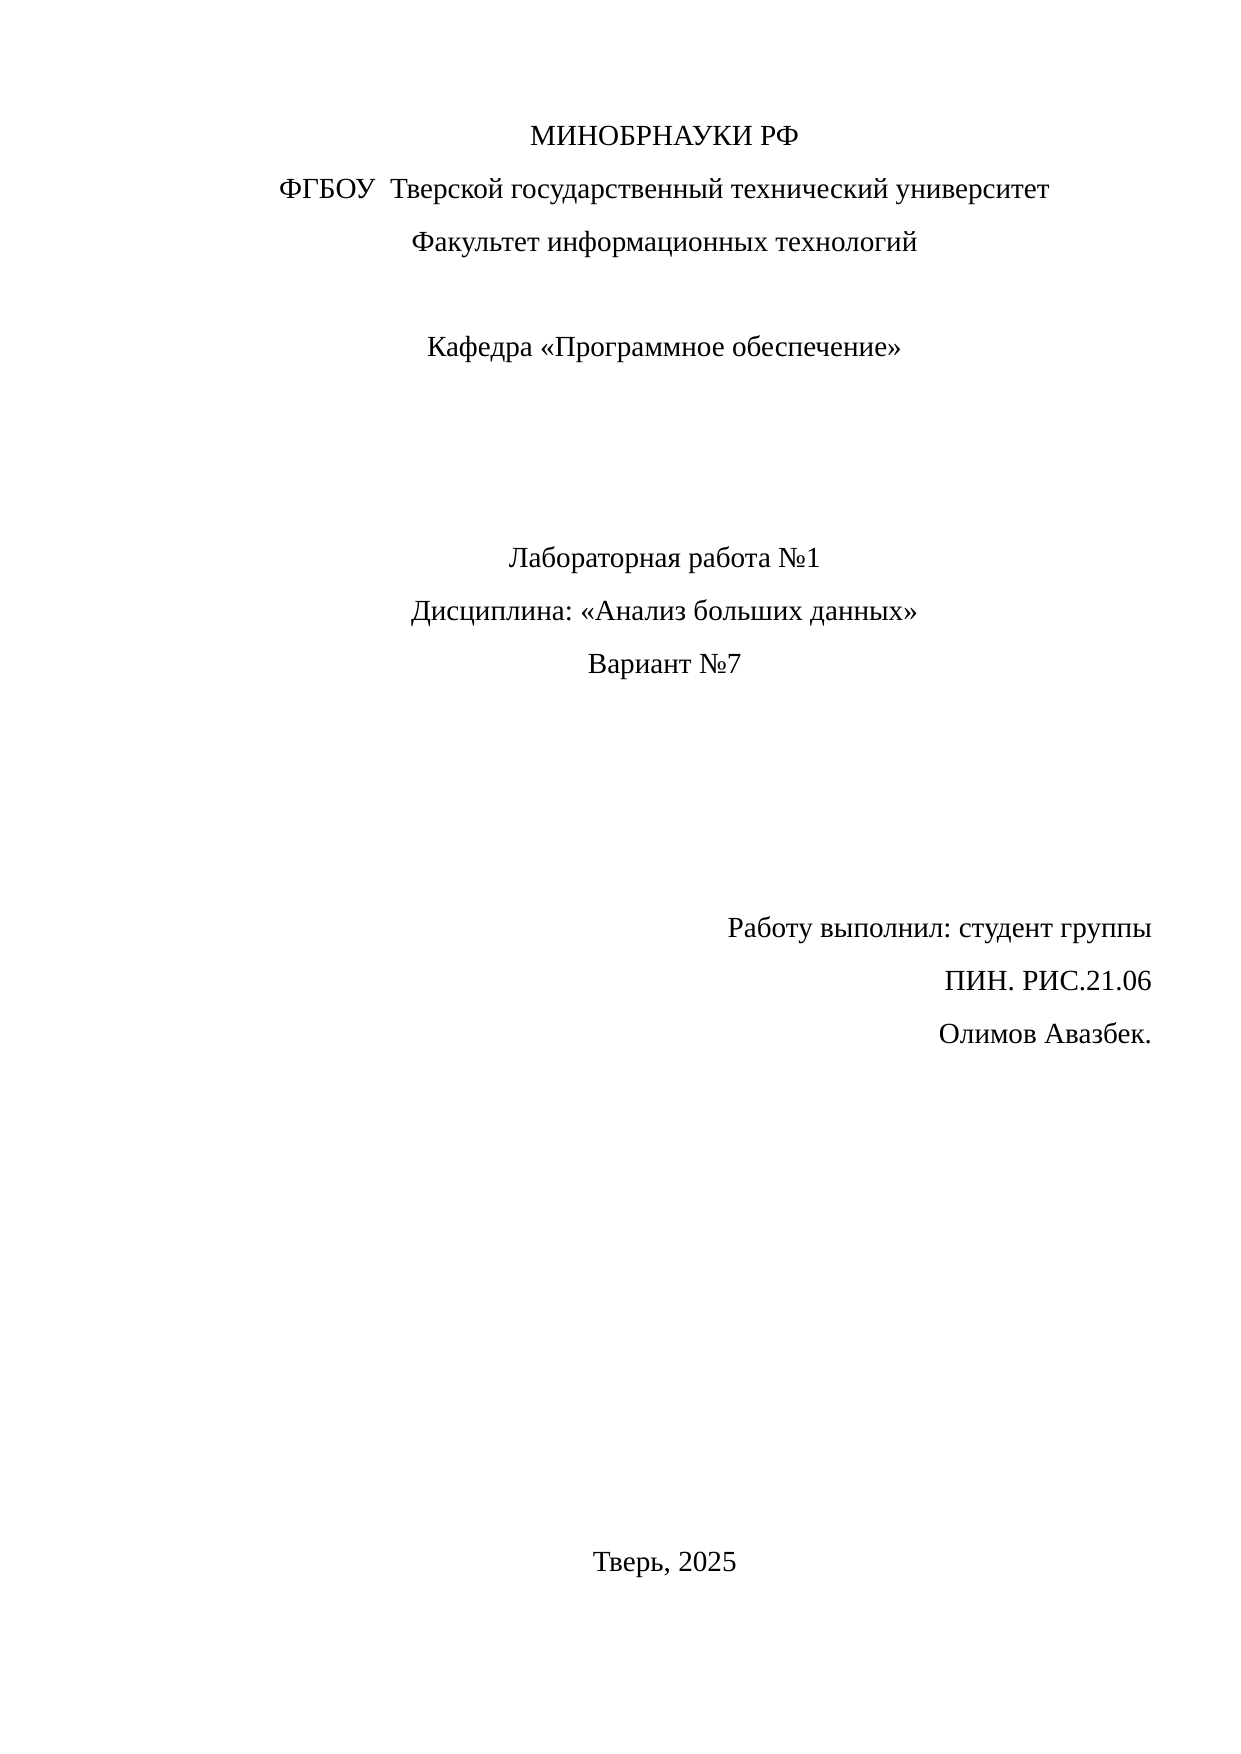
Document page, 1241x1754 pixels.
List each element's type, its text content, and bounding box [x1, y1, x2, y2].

text Кафедра «Программное обеспечение» [177, 329, 1152, 363]
text Вариант №7 [177, 646, 1152, 680]
text МИНОБРНАУКИ РФ [177, 118, 1152, 152]
text Лабораторная работа №1 [177, 541, 1152, 574]
text ПИН. РИС.21.06 [177, 963, 1152, 997]
text Работу выполнил: студент группы [177, 910, 1152, 944]
text Олимов Авазбек. [177, 1016, 1152, 1049]
text Факультет информационных технологий [177, 224, 1152, 257]
text ФГБОУ Тверской государственный технический университет [177, 171, 1152, 204]
text Тверь, 2025 [177, 1544, 1152, 1578]
text Дисциплина: «Анализ больших данных» [177, 593, 1152, 627]
